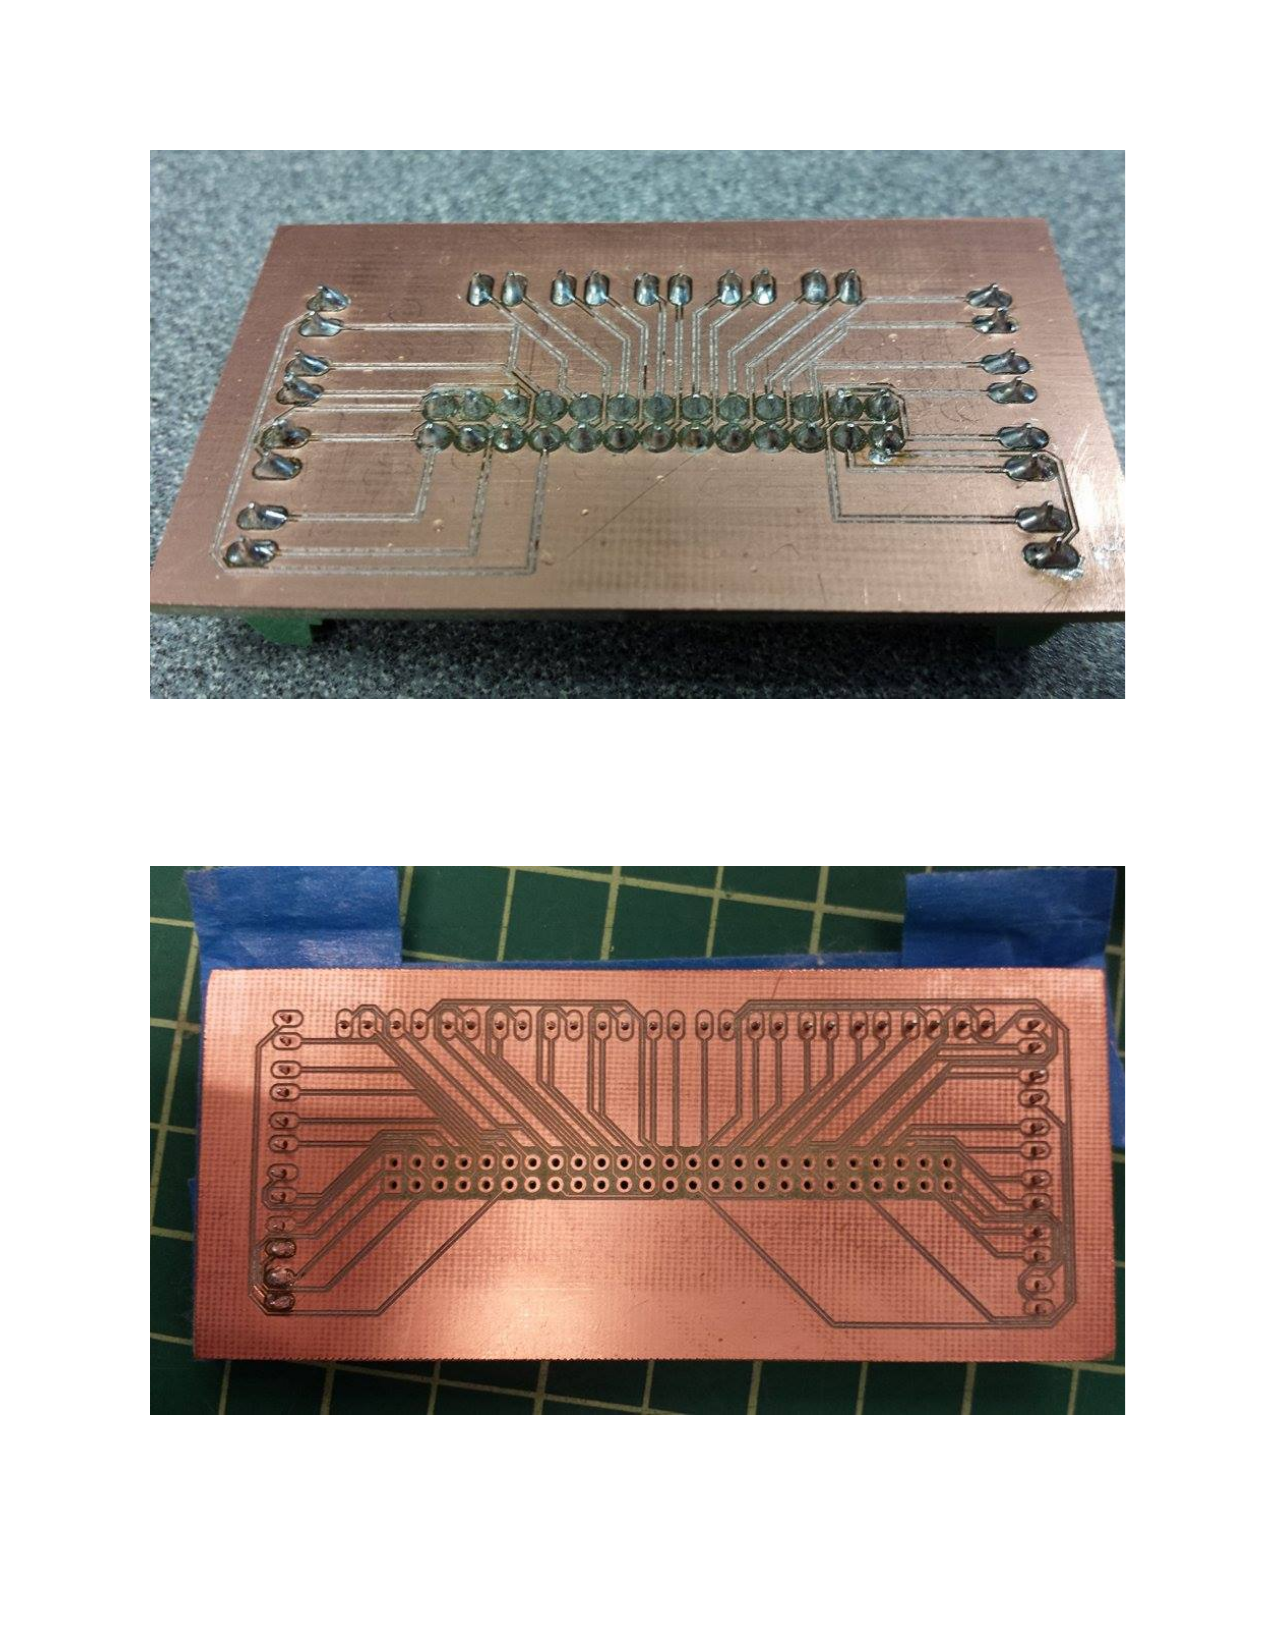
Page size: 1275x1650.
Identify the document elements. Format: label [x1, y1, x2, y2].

picture [150, 866, 1125, 1415]
picture [150, 150, 1125, 699]
